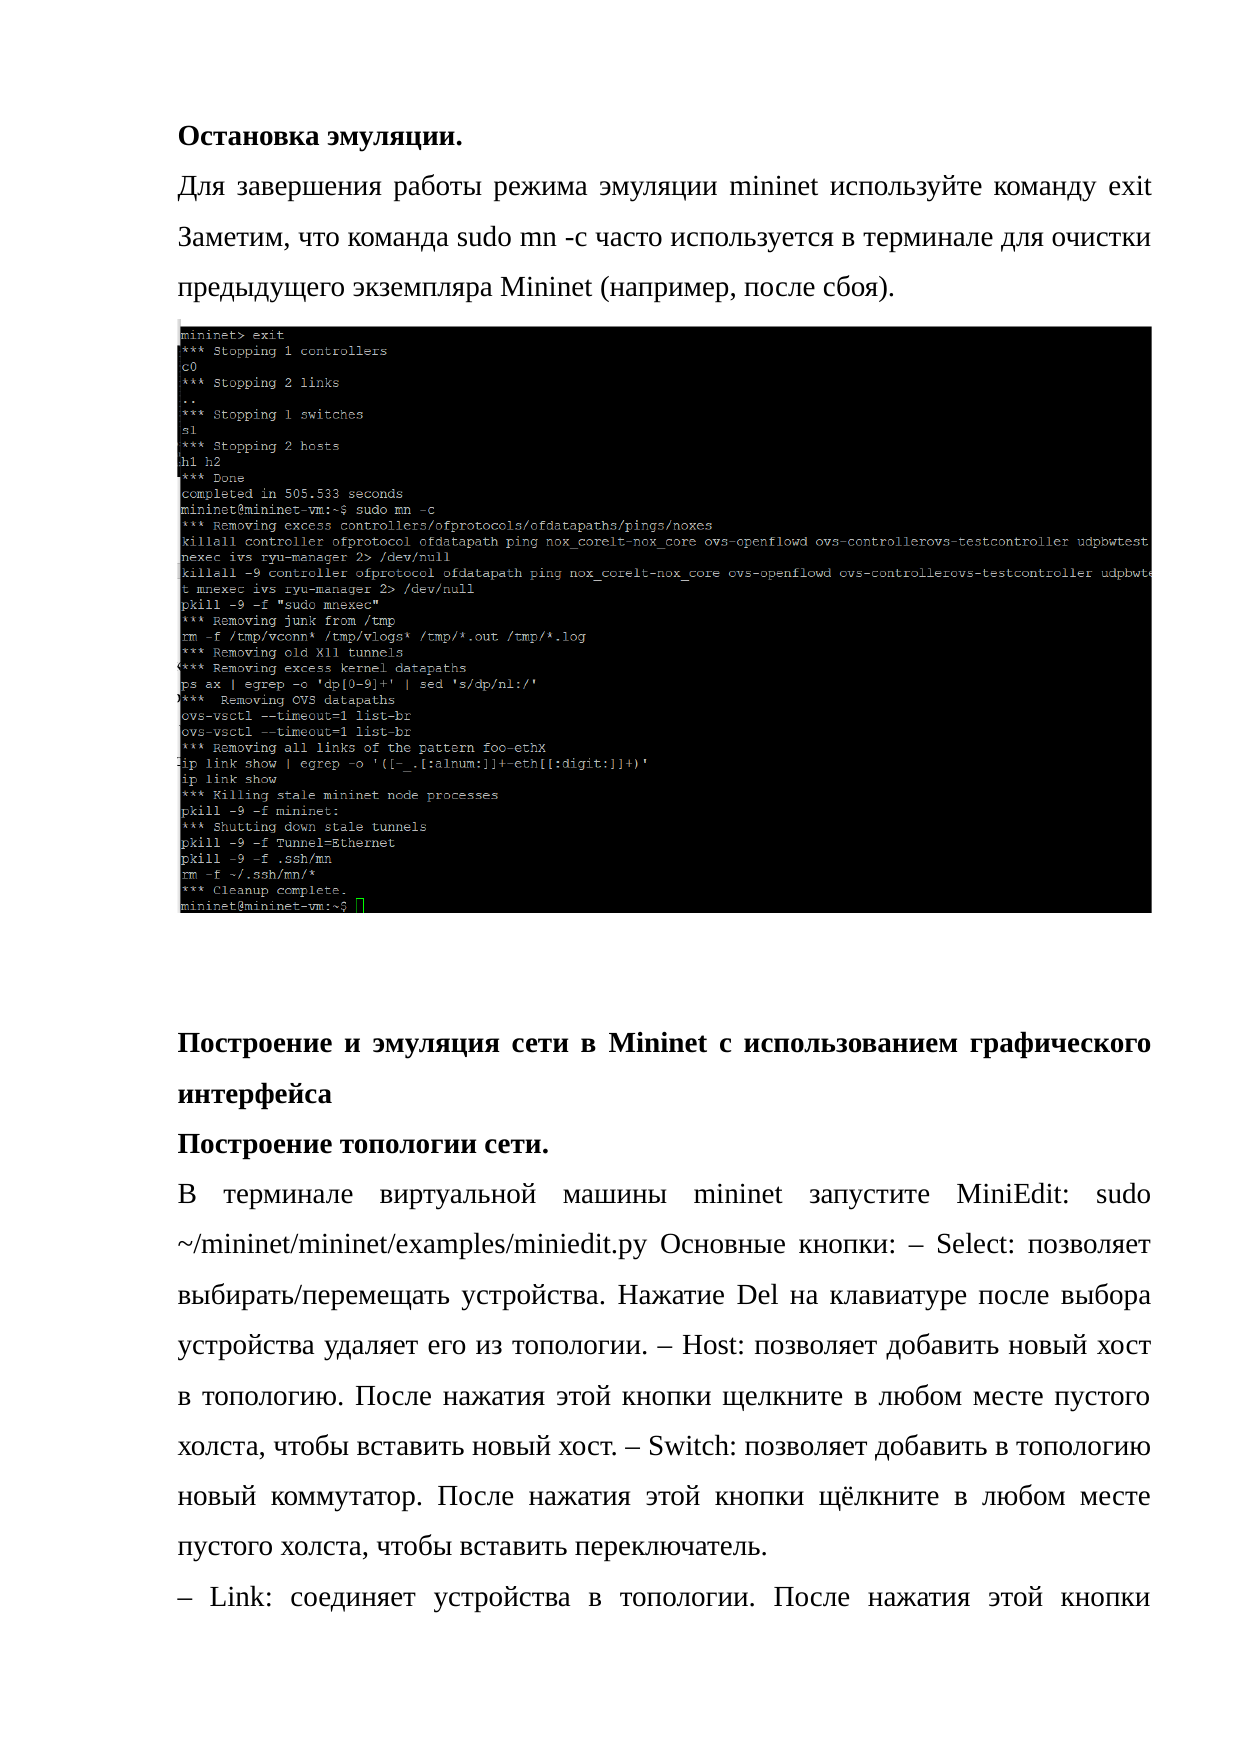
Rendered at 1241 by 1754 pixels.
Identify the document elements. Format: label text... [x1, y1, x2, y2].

text В терминале виртуальной машины mininet запустите MiniEdit: sudo ~/mininet/mininet/examples/miniedit.py Основные кнопки: – Select: позволяет выбирать/перемещать устройства. Нажатие Del на клавиатуре после выбора устройства удаляет его из топологии. – Host: позволяет добавить новый хост в топологию. После нажатия этой кнопки щелкните в любом месте пустого холста, чтобы вставить новый хост. – Switch: позволяет добавить в топологию новый коммутатор. После нажатия этой кнопки щёлкните в любом месте пустого холста, чтобы вставить переключатель. [177, 1176, 1152, 1562]
picture [177, 319, 1152, 913]
text Для завершения работы режима эмуляции mininet используйте команду exit Заметим, что команда sudo mn -c часто используется в терминале для очистки предыдущего экземпляра Mininet (например, после сбоя). [177, 168, 1152, 303]
text Построение и эмуляция сети в Mininet с использованием графического интерфейса [177, 1025, 1152, 1109]
text Остановка эмуляции. [177, 118, 1152, 152]
text Построение топологии сети. [177, 1126, 1152, 1159]
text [177, 1579, 1152, 1612]
